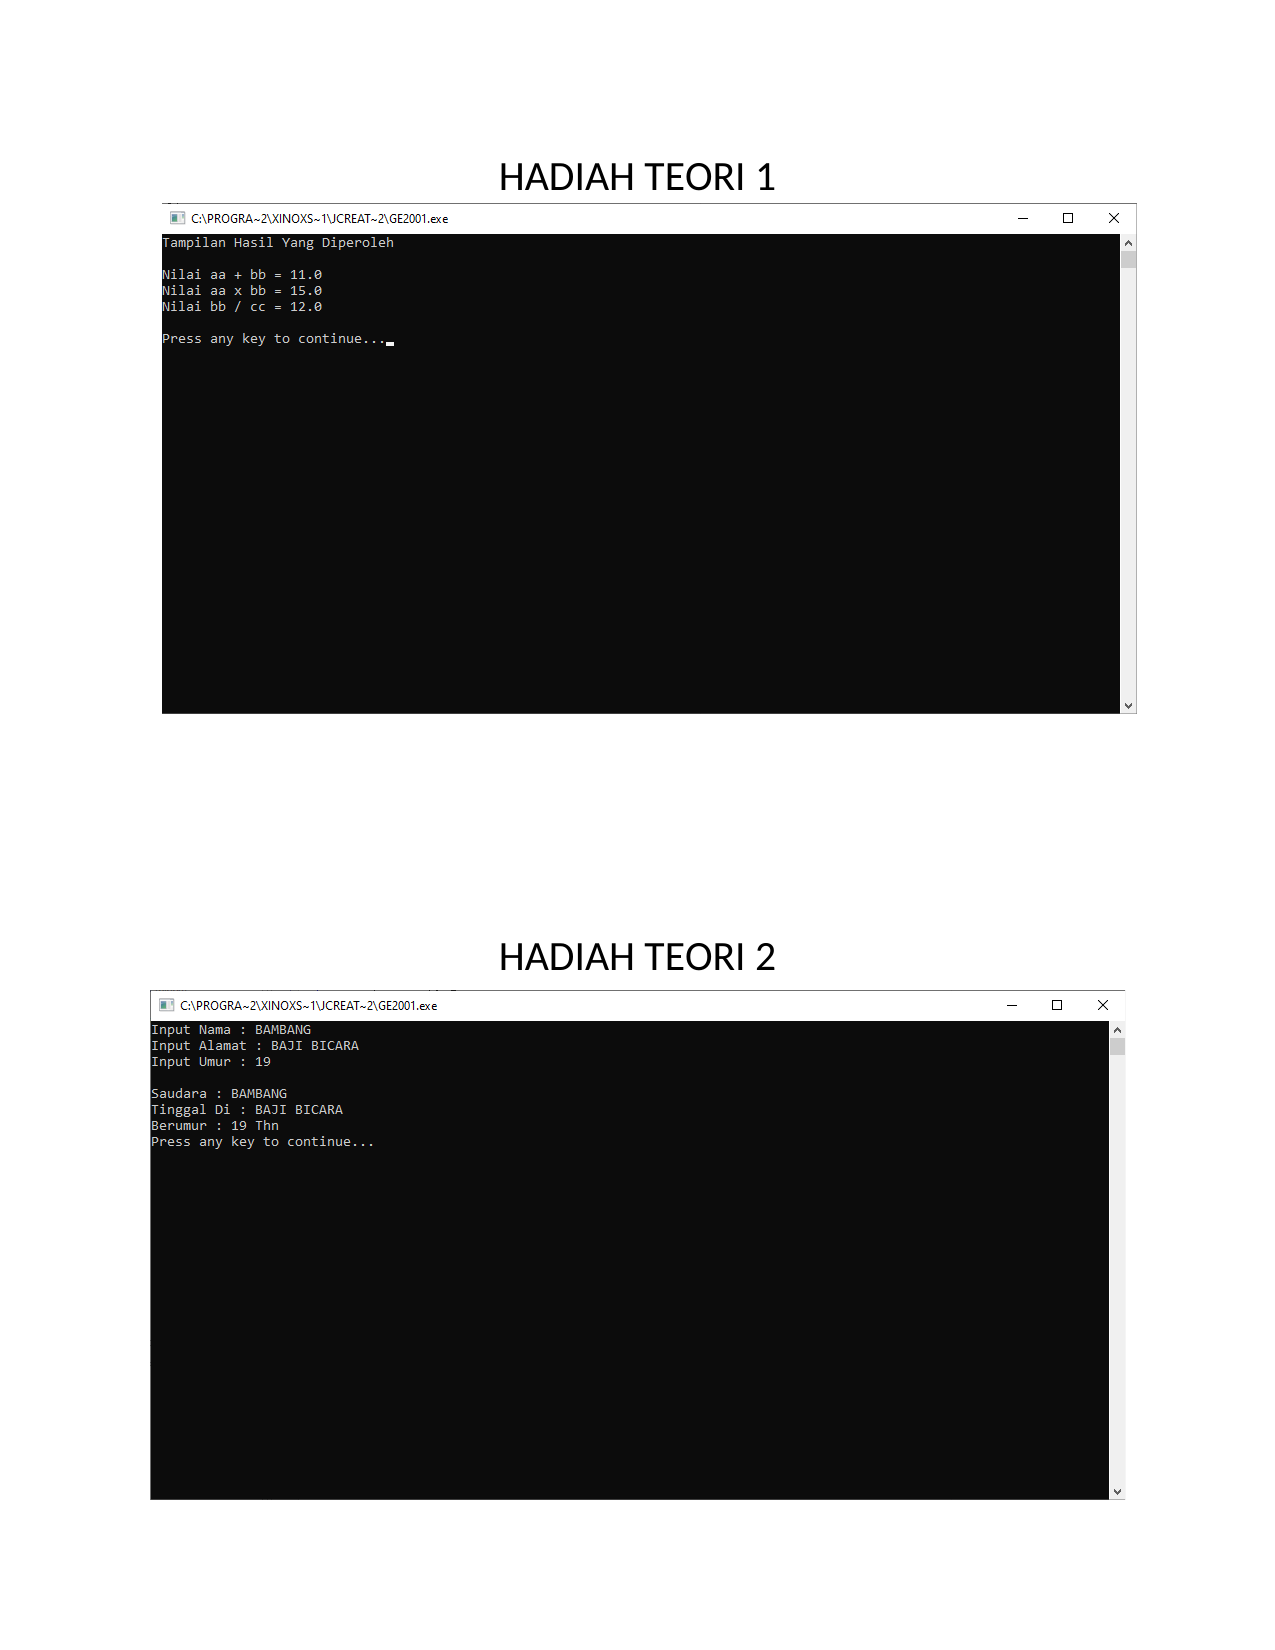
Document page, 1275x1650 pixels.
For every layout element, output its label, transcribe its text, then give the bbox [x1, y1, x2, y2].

picture [162, 203, 1137, 714]
picture [150, 990, 1125, 1500]
text HADIAH TEORI 2 [150, 930, 1125, 981]
text HADIAH TEORI 1 [150, 150, 1125, 201]
